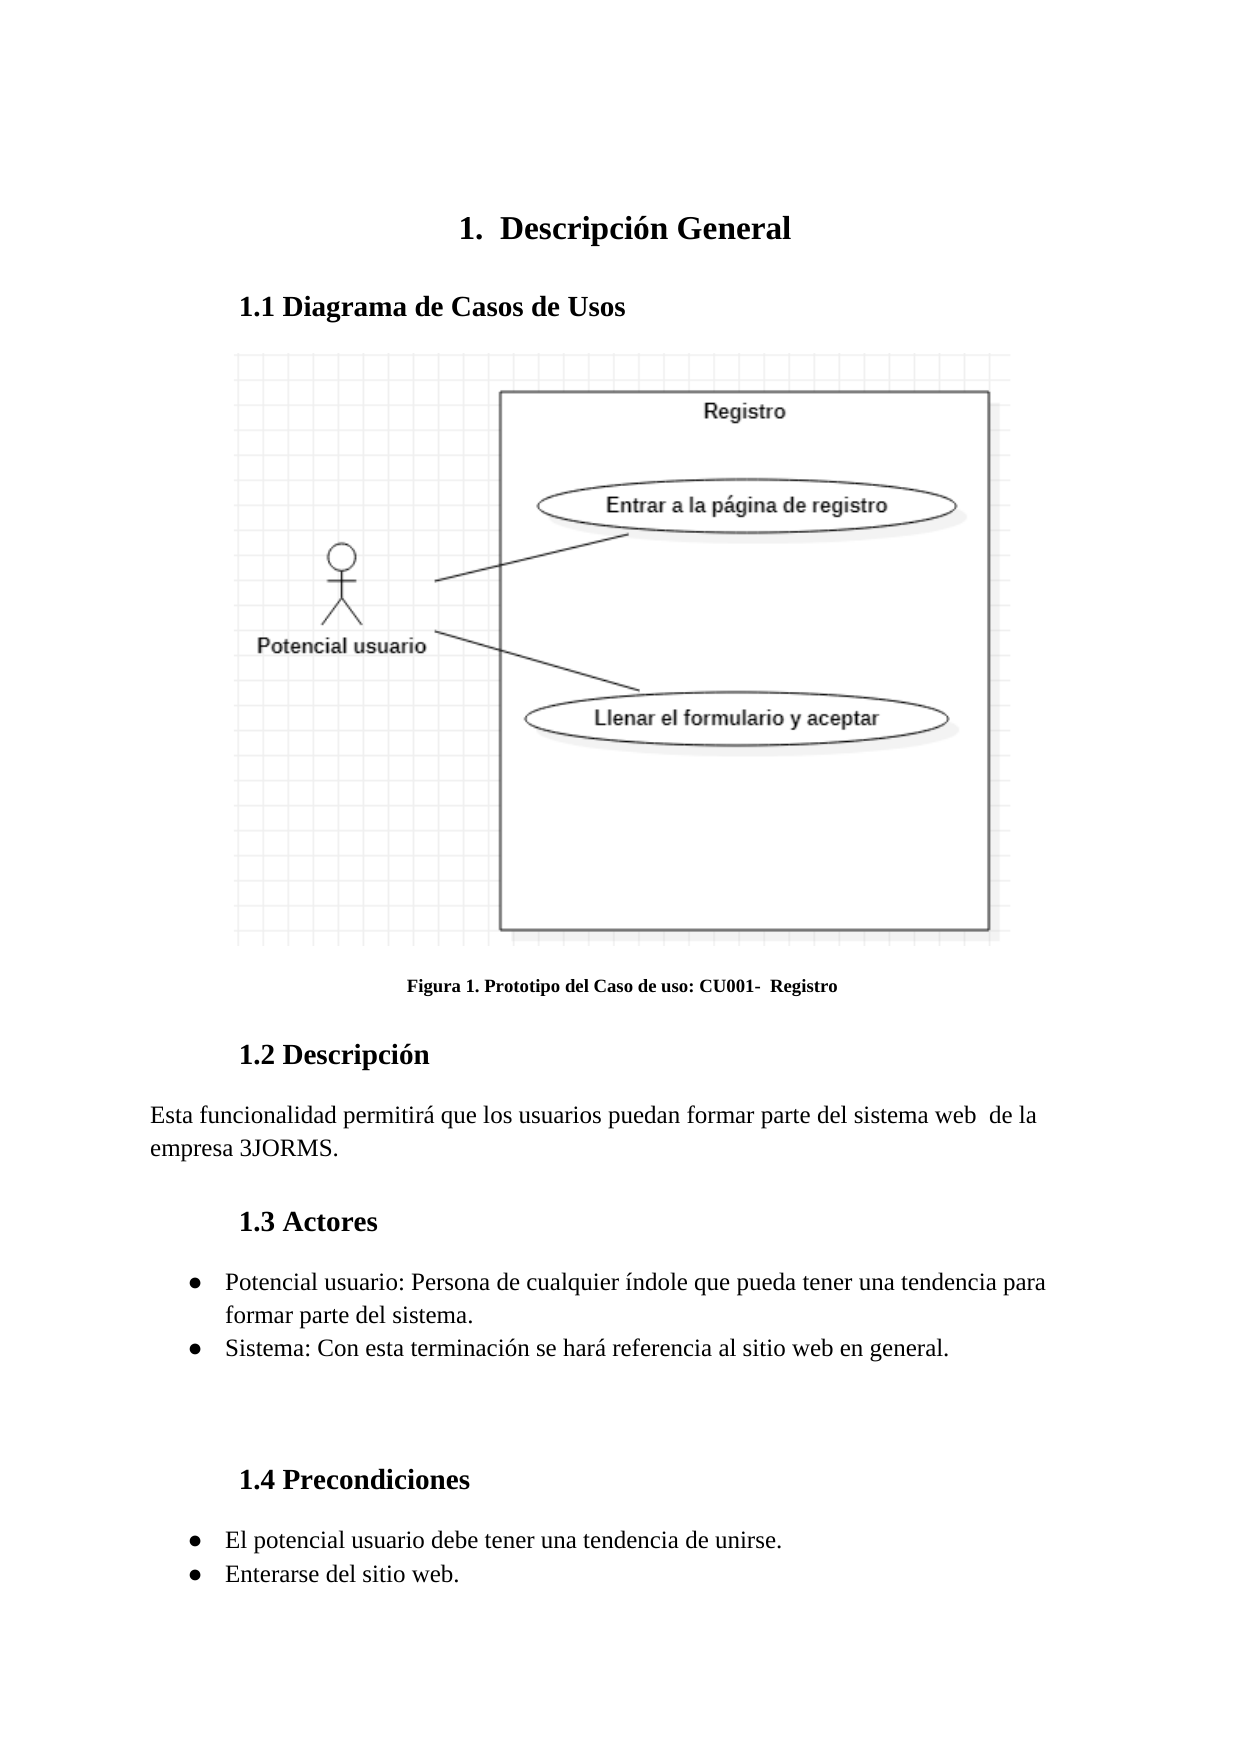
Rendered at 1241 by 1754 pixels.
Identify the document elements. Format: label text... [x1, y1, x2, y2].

list Potencial usuario: Persona de cualquier índole que pueda tener una tendencia para formar parte del sistema. [187, 1267, 1094, 1329]
list El potencial usuario debe tener una tendencia de unirse. [187, 1526, 1094, 1554]
list Sistema: Con esta terminación se hará referencia al sitio web en general. [187, 1333, 1094, 1362]
subtitle 1.3 Actores [194, 1204, 1094, 1237]
subtitle 1. Descripción General [155, 208, 1094, 246]
list Enterarse del sitio web. [187, 1559, 1094, 1587]
subtitle 1.1 Diagrama de Casos de Usos [194, 289, 1094, 323]
subtitle 1.2 Descripción [194, 1037, 1094, 1070]
text Esta funcionalidad permitirá que los usuarios puedan formar parte del sistema web de la empresa 3JORMS. [150, 1100, 1094, 1162]
text Figura 1. Prototipo del Caso de uso: CU001- Registro [150, 974, 1094, 996]
picture [233, 353, 1011, 946]
subtitle 1.4 Precondiciones [194, 1462, 1094, 1496]
